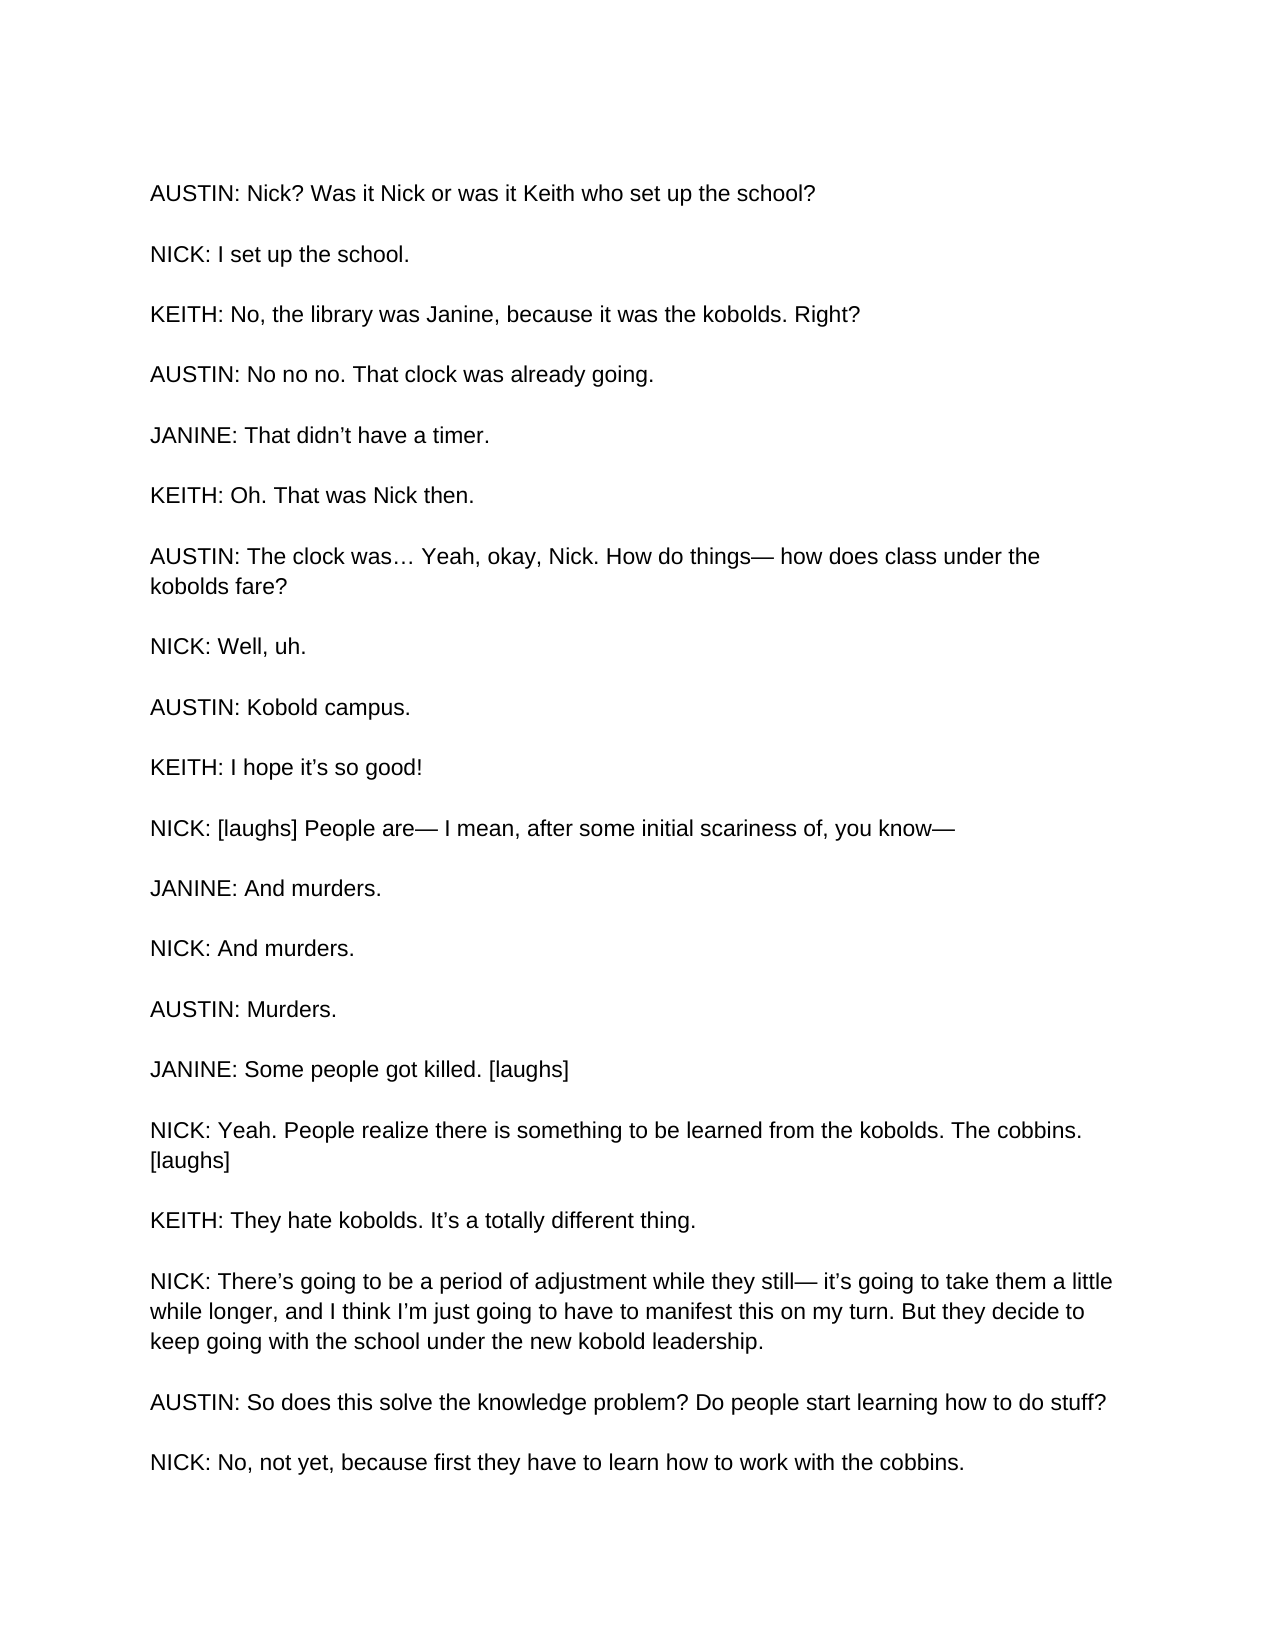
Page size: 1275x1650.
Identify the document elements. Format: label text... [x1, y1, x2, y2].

text NICK: [laughs] People are— I mean, after some initial scariness of, you know— [150, 814, 1125, 841]
text NICK: I set up the school. [150, 241, 1125, 267]
text KEITH: No, the library was Janine, because it was the kobolds. Right? [150, 301, 1125, 327]
text NICK: No, not yet, because first they have to learn how to work with the cobbins. [150, 1449, 1125, 1475]
text KEITH: They hate kobolds. It’s a totally different thing. [150, 1207, 1125, 1234]
text AUSTIN: So does this solve the knowledge problem? Do people start learning how to do stuff? [150, 1388, 1125, 1415]
text KEITH: Oh. That was Nick then. [150, 482, 1125, 509]
text JANINE: That didn’t have a timer. [150, 422, 1125, 448]
text NICK: Yeah. People realize there is something to be learned from the kobolds. The cobbins. [laughs] [150, 1117, 1125, 1173]
text NICK: Well, uh. [150, 633, 1125, 660]
text KEITH: I hope it’s so good! [150, 754, 1125, 781]
text AUSTIN: Kobold campus. [150, 694, 1125, 720]
text AUSTIN: The clock was… Yeah, okay, Nick. How do things— how does class under the kobolds fare? [150, 543, 1125, 599]
text NICK: And murders. [150, 935, 1125, 962]
text JANINE: Some people got killed. [laughs] [150, 1056, 1125, 1083]
text NICK: There’s going to be a period of adjustment while they still— it’s going to take them a little while longer, and I think I’m just going to have to manifest this on my turn. But they decide to keep going with the school under the new kobold leadership. [150, 1268, 1125, 1354]
text AUSTIN: No no no. That clock was already going. [150, 361, 1125, 388]
text AUSTIN: Nick? Was it Nick or was it Keith who set up the school? [150, 180, 1125, 207]
text JANINE: And murders. [150, 875, 1125, 901]
text AUSTIN: Murders. [150, 996, 1125, 1022]
